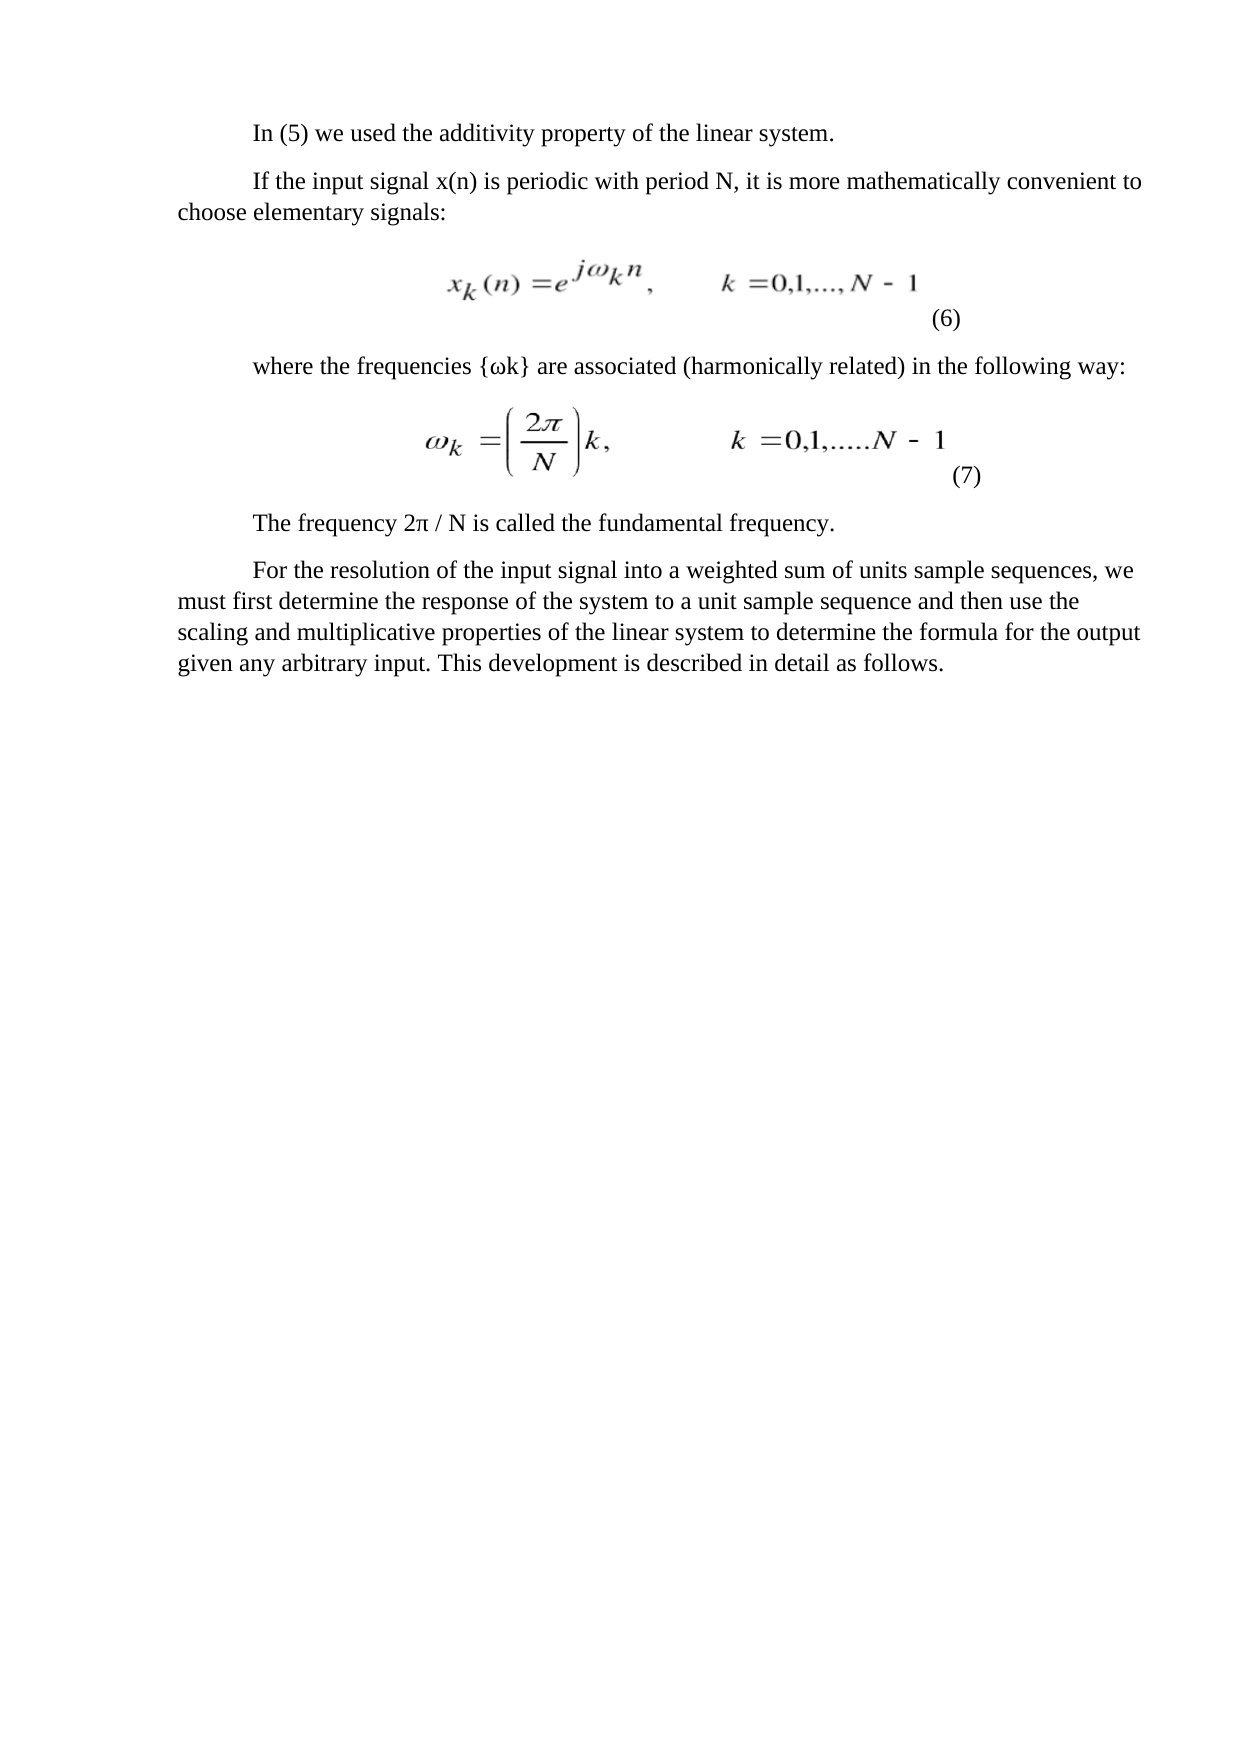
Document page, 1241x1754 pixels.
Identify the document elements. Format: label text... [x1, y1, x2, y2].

text In (5) we used the additivity property of the linear system. [177, 118, 1152, 147]
text where the frequencies {ωk} are associated (harmonically related) in the following way: [177, 351, 1152, 380]
text For the resolution of the input signal into a weighted sum of units sample sequences, we must first determine the response of the system to a unit sample sequence and then use the scaling and multiplicative properties of the linear system to determine the formula for the output given any arbitrary input. This development is described in detail as follows. [177, 555, 1152, 677]
text If the input signal x(n) is periodic with period N, it is more mathematically convenient to choose elementary signals: [177, 166, 1152, 226]
picture [422, 398, 953, 484]
text The frequency 2π / N is called the fundamental frequency. [177, 508, 1152, 536]
picture [442, 244, 932, 327]
